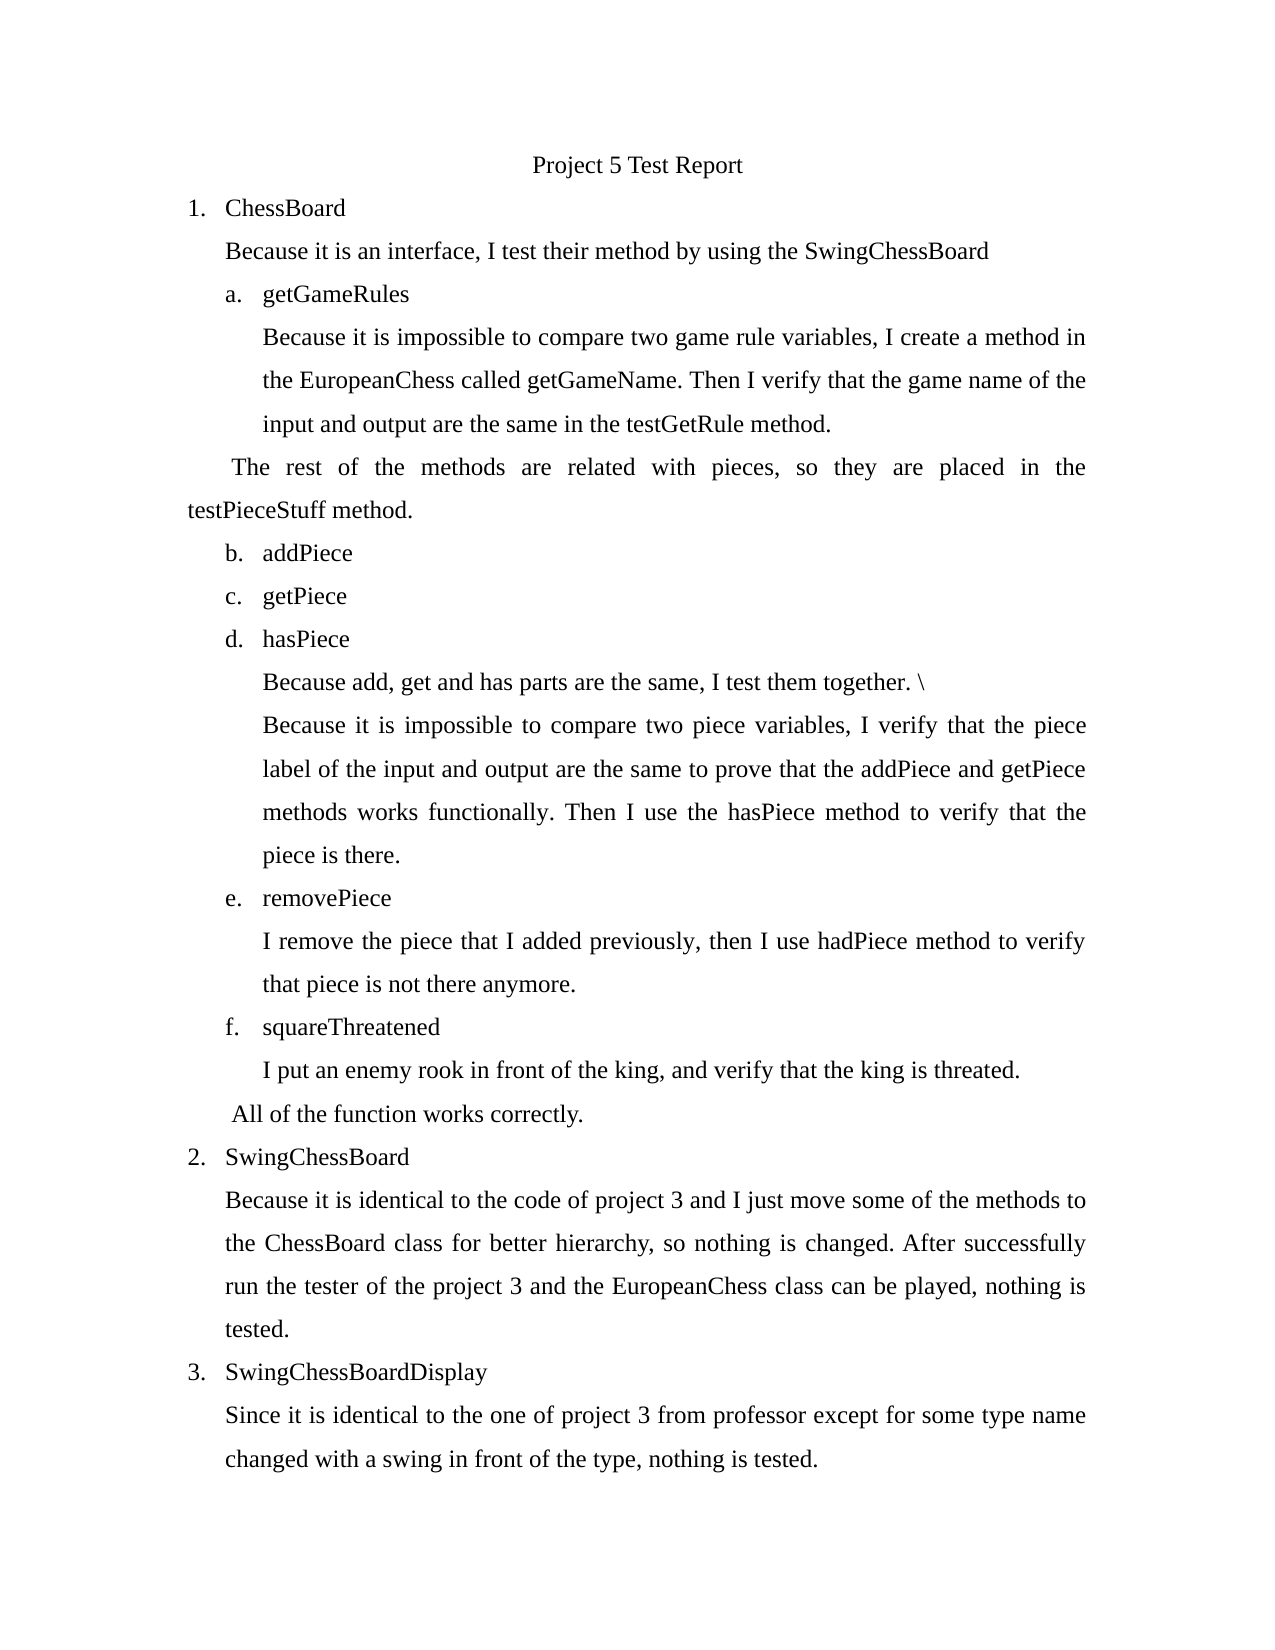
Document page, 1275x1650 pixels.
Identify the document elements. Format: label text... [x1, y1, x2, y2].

list squareThreatened [225, 1012, 1087, 1041]
list Because it is identical to the code of project 3 and I just move some of the methods to the ChessBoard class for better hierarchy, so nothing is changed. After successfully run the tester of the project 3 and the EuropeanChess class can be played, nothing is tested. [225, 1185, 1087, 1343]
list I put an enemy rook in front of the king, and verify that the king is threated. [262, 1056, 1087, 1084]
list getGameRules [225, 279, 1087, 308]
list hasPiece [225, 624, 1087, 653]
text The rest of the methods are related with pieces, so they are placed in the testPieceStuff method. [187, 452, 1087, 524]
list addPiece [225, 538, 1087, 567]
list ChessBoard Because it is an interface, I test their method by using the SwingChessBoard [187, 193, 1087, 265]
text Project 5 Test Report [187, 150, 1087, 179]
list Because it is impossible to compare two game rule variables, I create a method in the EuropeanChess called getGameName. Then I verify that the game name of the input and output are the same in the testGetRule method. [262, 322, 1087, 437]
list getPiece [225, 581, 1087, 610]
list removePiece [225, 883, 1087, 912]
list I remove the piece that I added previously, then I use hadPiece method to verify that piece is not there anymore. [262, 926, 1087, 998]
list SwingChessBoard [187, 1142, 1087, 1171]
list Because add, get and has parts are the same, I test them together. \ [262, 667, 1087, 696]
text All of the function works correctly. [187, 1099, 1087, 1127]
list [225, 1401, 1087, 1472]
list SwingChessBoardDisplay [187, 1357, 1087, 1386]
list Because it is impossible to compare two piece variables, I verify that the piece label of the input and output are the same to prove that the addPiece and getPiece methods works functionally. Then I use the hasPiece method to verify that the piece is there. [262, 711, 1087, 869]
